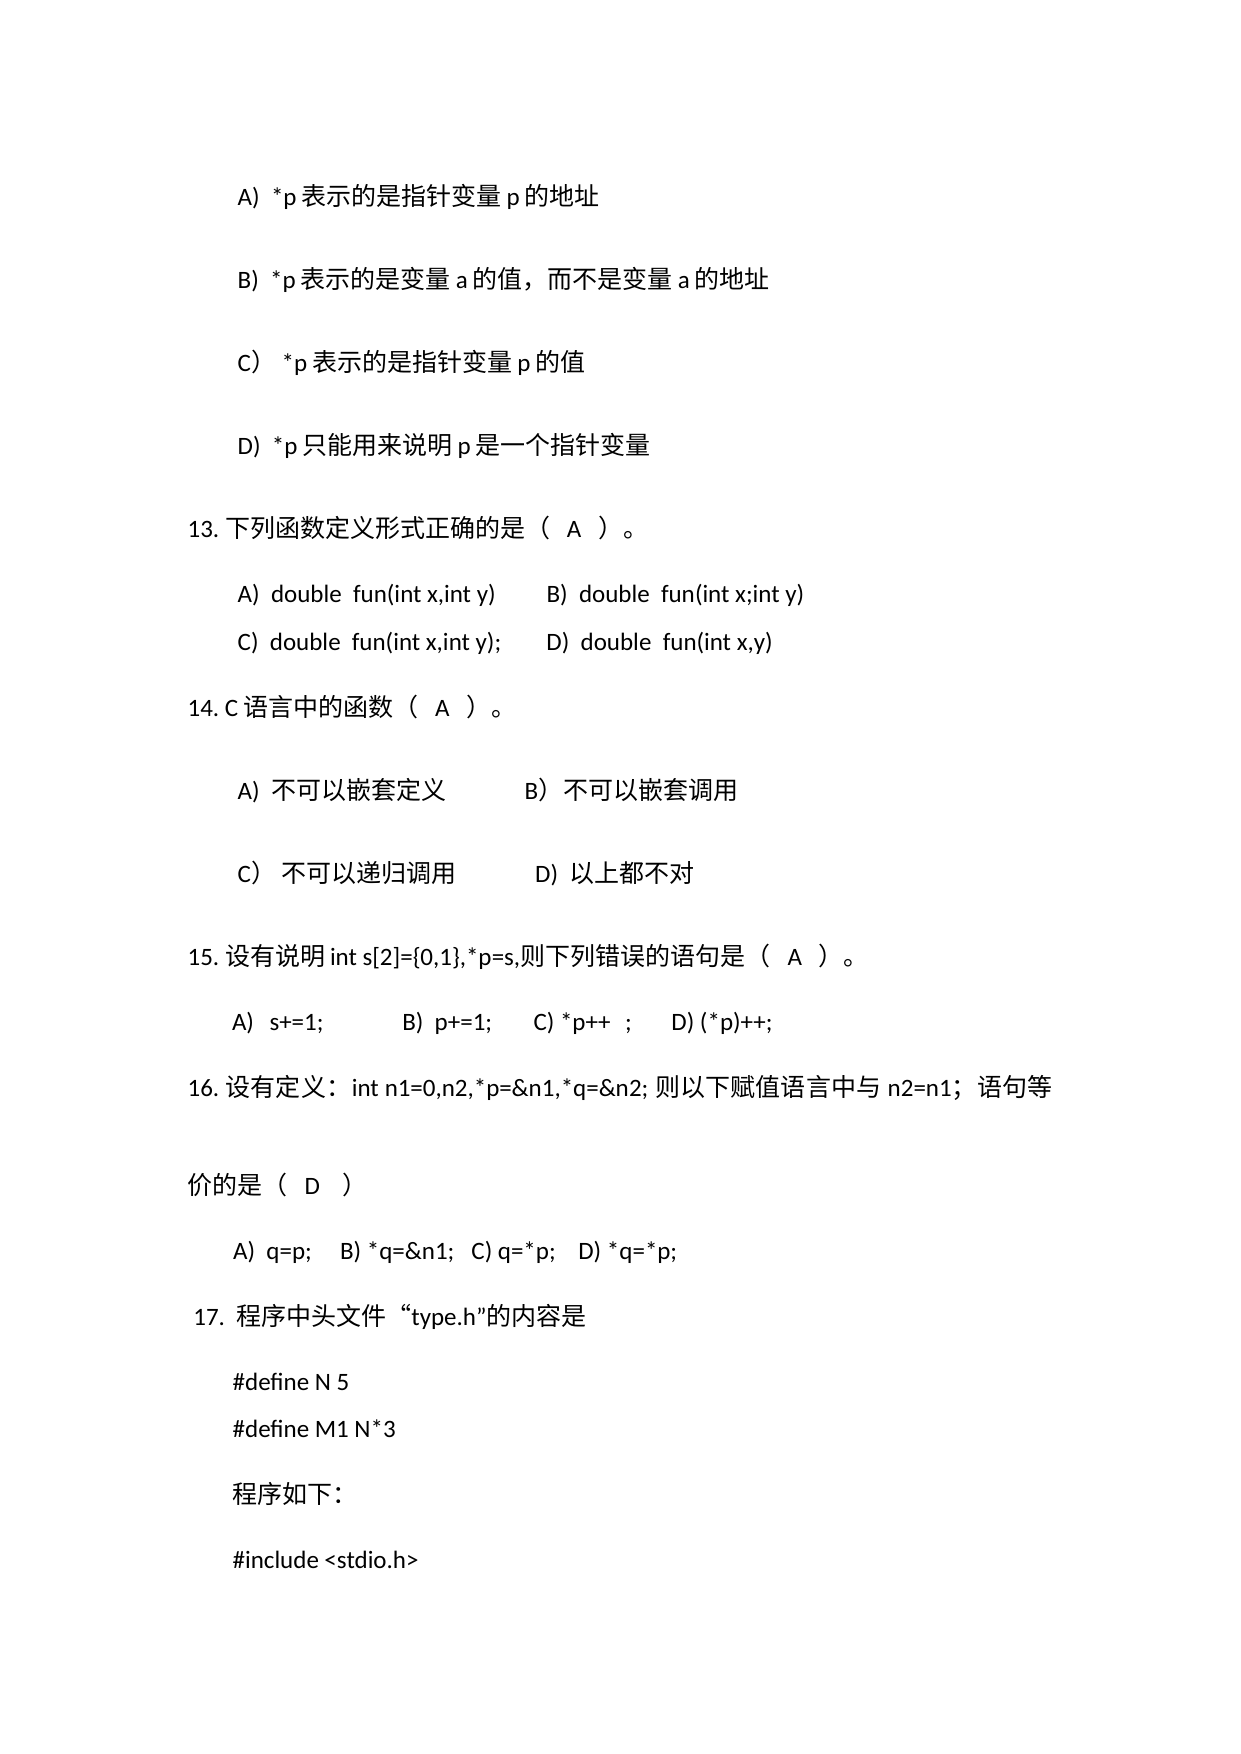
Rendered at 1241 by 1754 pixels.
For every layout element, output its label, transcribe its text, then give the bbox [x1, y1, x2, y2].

text A) double fun(int x,int y) B) double fun(int x;int y) [187, 578, 1053, 610]
text 17. 程序中头文件“type.h”的内容是 [187, 1282, 1053, 1347]
text 14. C语言中的函数（ A ）。 [187, 673, 1053, 738]
text B) *p表示的是变量a的值，而不是变量a的地址 [187, 245, 1053, 310]
text #define M1 N*3 [198, 1412, 1053, 1445]
text 15. 设有说明int s[2]={0,1},*p=s,则下列错误的语句是（ A ）。 [187, 922, 1053, 987]
text C) double fun(int x,int y); D) double fun(int x,y) [187, 625, 1053, 658]
text A) 不可以嵌套定义 B）不可以嵌套调用 [187, 756, 1053, 821]
text A) q=p; B) *q=&n1; C) q=*p; D) *q=*p; [220, 1234, 1053, 1266]
text #include <stdio.h> [198, 1543, 1053, 1576]
text #define N 5 [198, 1365, 1053, 1397]
text C） *p表示的是指针变量p的值 [187, 328, 1053, 393]
text C） 不可以递归调用 D) 以上都不对 [187, 839, 1053, 904]
text D) *p只能用来说明p是一个指针变量 [187, 411, 1053, 476]
text 程序如下： [198, 1460, 1053, 1525]
text A) *p表示的是指针变量p的地址 [187, 162, 1053, 227]
text 16. 设有定义：int n1=0,n2,*p=&n1,*q=&n2; 则以下赋值语言中与n2=n1；语句等价的是（ D ） [187, 1053, 1053, 1216]
text 13. 下列函数定义形式正确的是（ A ）。 [187, 494, 1053, 559]
list s+=1; B) p+=1; C) *p++ ; D) (*p)++; [232, 1006, 1053, 1038]
